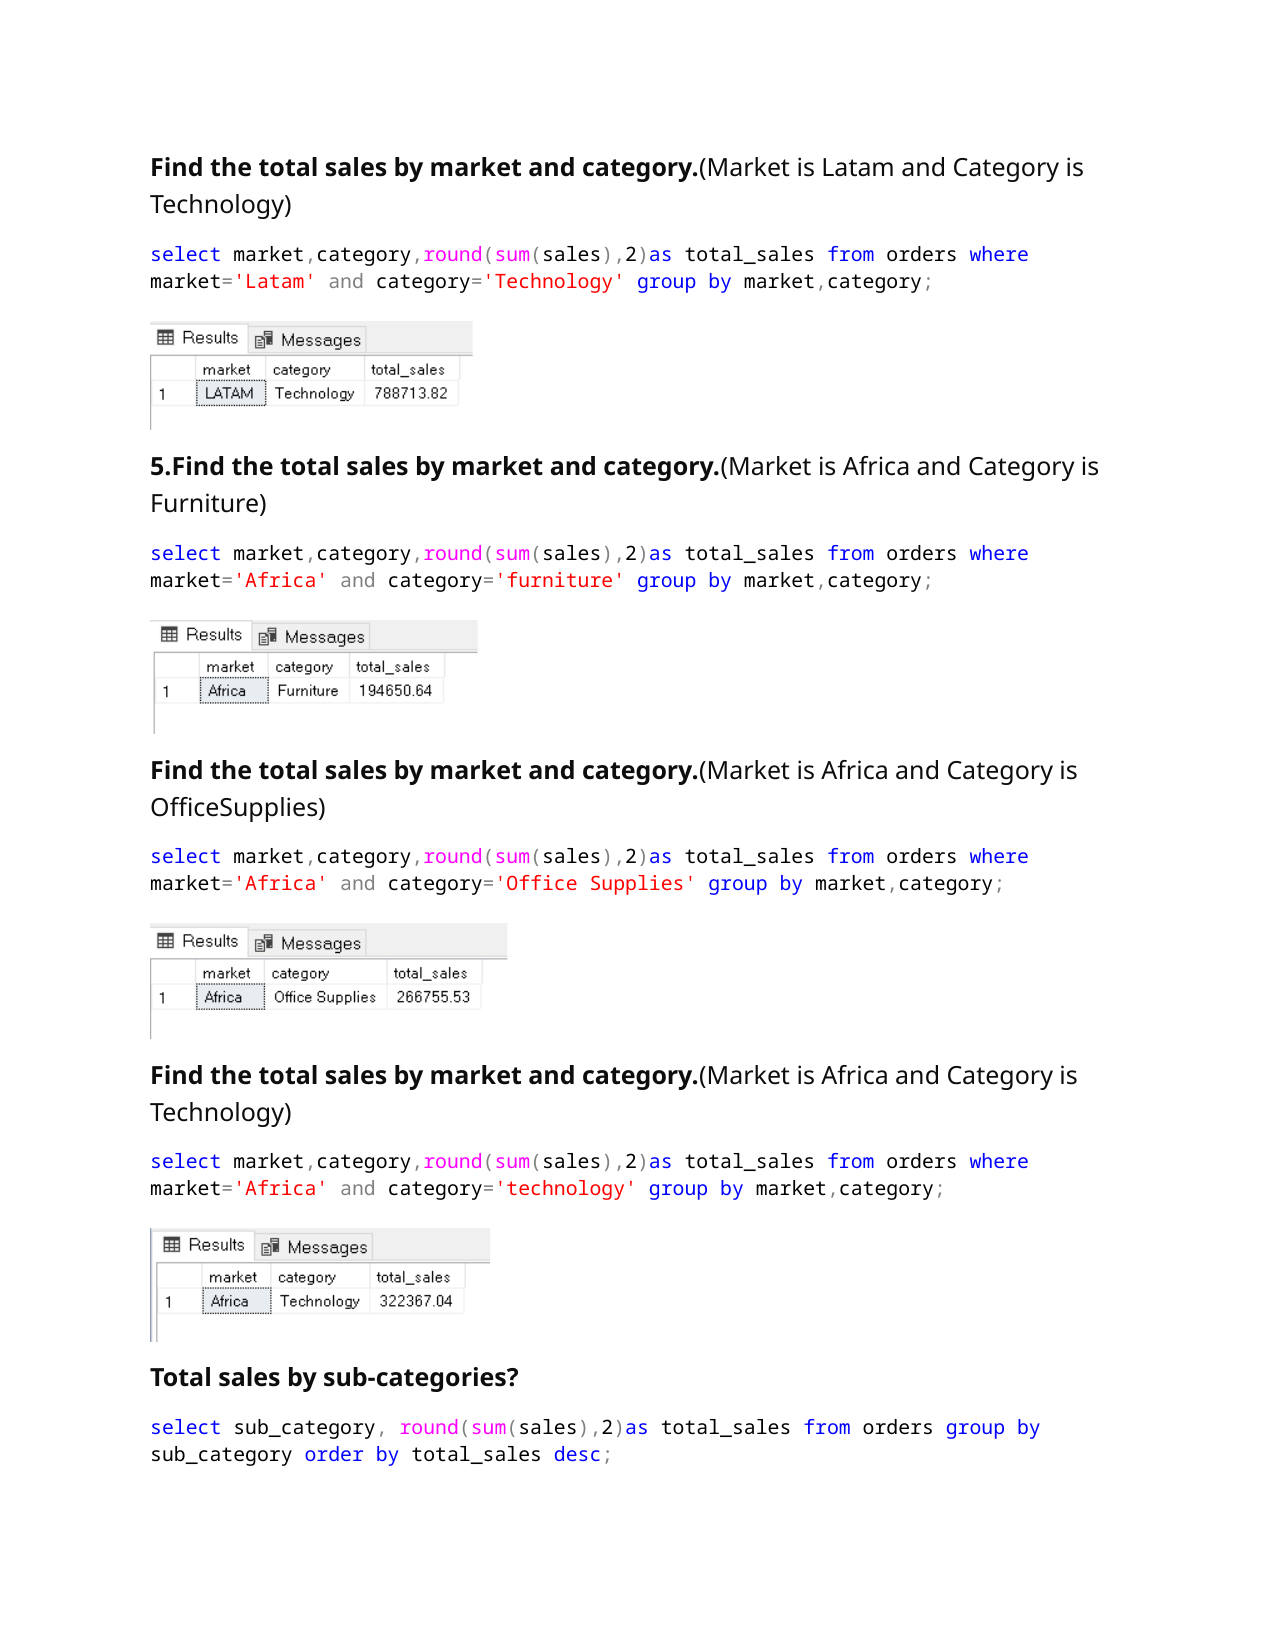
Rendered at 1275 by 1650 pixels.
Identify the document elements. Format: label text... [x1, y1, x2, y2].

text select market,category,round(sum(sales),2)as total_sales from orders where market='Latam' and category='Technology' group by market,category; [150, 240, 1125, 294]
text Find the total sales by market and category.(Market is Africa and Category is OfficeSupplies) [150, 752, 1125, 823]
text select sub_category, round(sum(sales),2)as total_sales from orders group by sub_category order by total_sales desc; [150, 1413, 1125, 1467]
picture [150, 923, 508, 1039]
text Find the total sales by market and category.(Market is Africa and Category is Technology) [150, 1057, 1125, 1128]
text 5.Find the total sales by market and category.(Market is Africa and Category is Furniture) [150, 449, 1125, 519]
picture [150, 321, 473, 430]
text select market,category,round(sum(sales),2)as total_sales from orders where market='Africa' and category='technology' group by market,category; [150, 1148, 1125, 1202]
text Find the total sales by market and category.(Market is Latam and Category is Technology) [150, 150, 1125, 221]
text Total sales by sub-categories? [150, 1360, 1125, 1394]
picture [150, 620, 478, 734]
text select market,category,round(sum(sales),2)as total_sales from orders where market='Africa' and category='Office Supplies' group by market,category; [150, 843, 1125, 897]
text select market,category,round(sum(sales),2)as total_sales from orders where market='Africa' and category='furniture' group by market,category; [150, 539, 1125, 593]
picture [150, 1228, 490, 1342]
